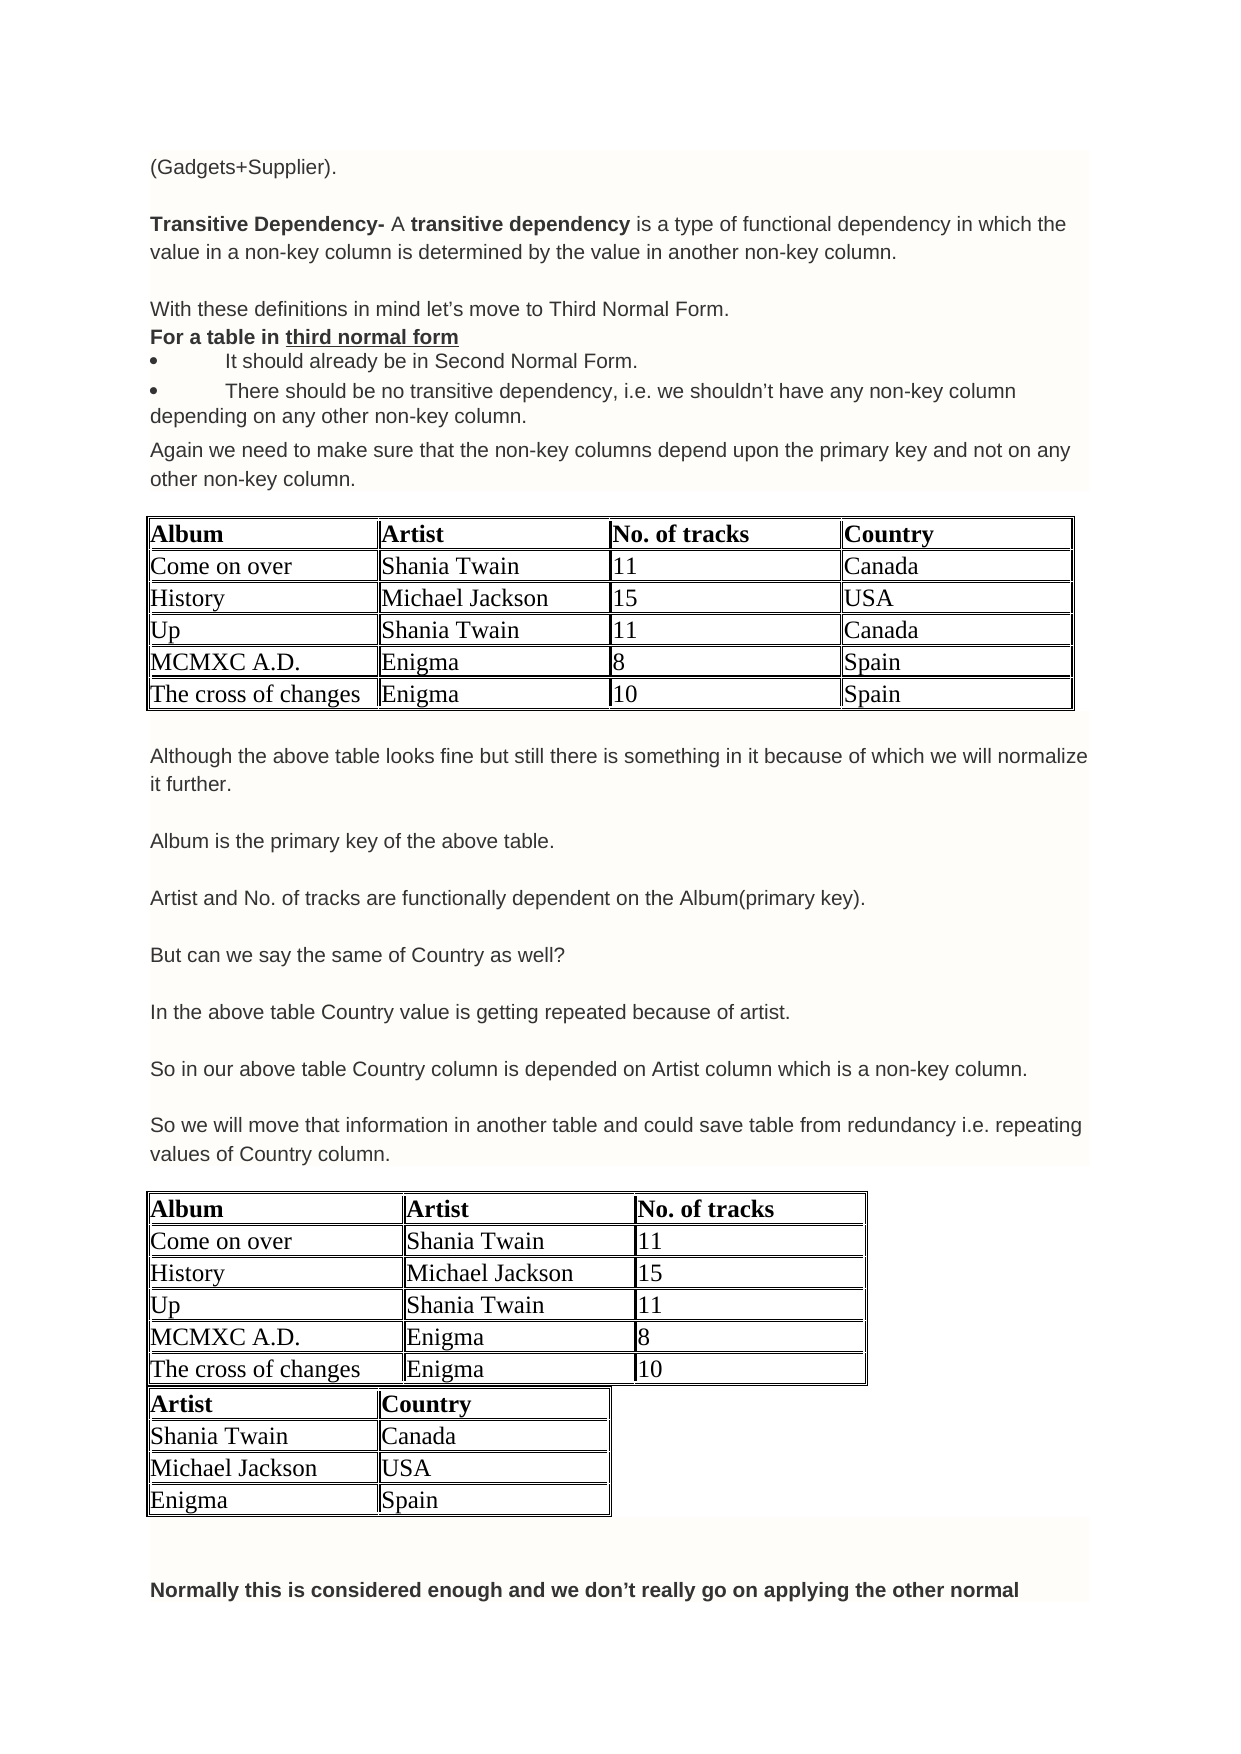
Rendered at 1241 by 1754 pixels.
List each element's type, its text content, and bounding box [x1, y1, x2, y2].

table_cell The cross of changes [150, 675, 379, 707]
table_cell The cross of changes [148, 1351, 404, 1382]
table_cell 8 [637, 1319, 865, 1351]
table_cell MCMXC A.D. [150, 1319, 402, 1351]
table_cell Shania Twain [406, 1290, 634, 1318]
table_cell Enigma [381, 647, 609, 675]
table_cell History [150, 1255, 402, 1287]
table_cell 8 [612, 647, 840, 675]
table_cell Shania Twain [148, 1418, 379, 1450]
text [150, 150, 1090, 349]
table_cell 15 [637, 1255, 865, 1287]
table_header Album [148, 1192, 404, 1223]
table_cell Shania Twain [381, 615, 609, 643]
table_cell USA [843, 580, 1072, 611]
table_cell Up [150, 611, 377, 643]
table_header Artist [404, 1192, 635, 1223]
table_cell Enigma [148, 1482, 379, 1514]
table_cell Enigma [404, 1354, 635, 1382]
table_cell Canada [843, 611, 1072, 643]
table_cell Up [148, 1287, 404, 1318]
list There should be no transitive dependency, i.e. we shouldn’t have any non-key column depending on any other non-key column. [150, 379, 1090, 427]
table_cell 11 [635, 1223, 866, 1254]
table_cell Michael Jackson [148, 1450, 379, 1482]
table_header Artist [379, 517, 610, 547]
table_cell Come on over [150, 548, 377, 579]
table_cell Canada [379, 1418, 610, 1450]
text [150, 1517, 1090, 1602]
table_cell Shania Twain [381, 551, 609, 579]
list It should already be in Second Normal Form. [150, 349, 1090, 373]
table_header No. of tracks [635, 1194, 865, 1223]
table_cell Spain [843, 644, 1072, 675]
text Again we need to make sure that the non-key columns depend upon the primary key and not on any other non-key column. [150, 434, 1090, 491]
table_cell Spain [379, 1482, 610, 1514]
table_cell 11 [635, 1287, 866, 1318]
table_cell 15 [612, 583, 840, 611]
table_cell 11 [612, 615, 840, 643]
table_cell Canada [843, 548, 1072, 579]
table_cell 10 [610, 679, 841, 707]
table_header Country [379, 1389, 609, 1418]
table_cell Come on over [148, 1223, 404, 1254]
table_cell USA [379, 1450, 610, 1482]
table_cell Enigma [379, 679, 610, 707]
table_header Country [841, 519, 1071, 547]
table_header No. of tracks [610, 519, 841, 547]
table_header Album [148, 517, 379, 547]
table_cell Michael Jackson [406, 1258, 634, 1287]
table_cell 10 [635, 1351, 866, 1382]
table_cell Enigma [406, 1322, 634, 1351]
table_cell History [150, 580, 377, 611]
table_cell MCMXC A.D. [150, 644, 377, 675]
table_cell Shania Twain [406, 1226, 634, 1254]
table_cell Michael Jackson [381, 583, 609, 611]
table_cell Spain [841, 675, 1072, 707]
text Although the above table looks fine but still there is something in it because of which we will normalize it further. Album is the primary key of the above table. Artist and No. of tracks are functionally dependent on the Album(primary key). But can we say the same of Country as well? In the above table Country value is getting repeated because of artist. So in our above table Country column is depended on Artist column which is a non-key column. So we will move that information in another table and could save table from redundancy i.e. repeating values of Country column. [150, 711, 1090, 1166]
table_header Artist [148, 1387, 379, 1418]
table_cell 11 [612, 551, 840, 579]
